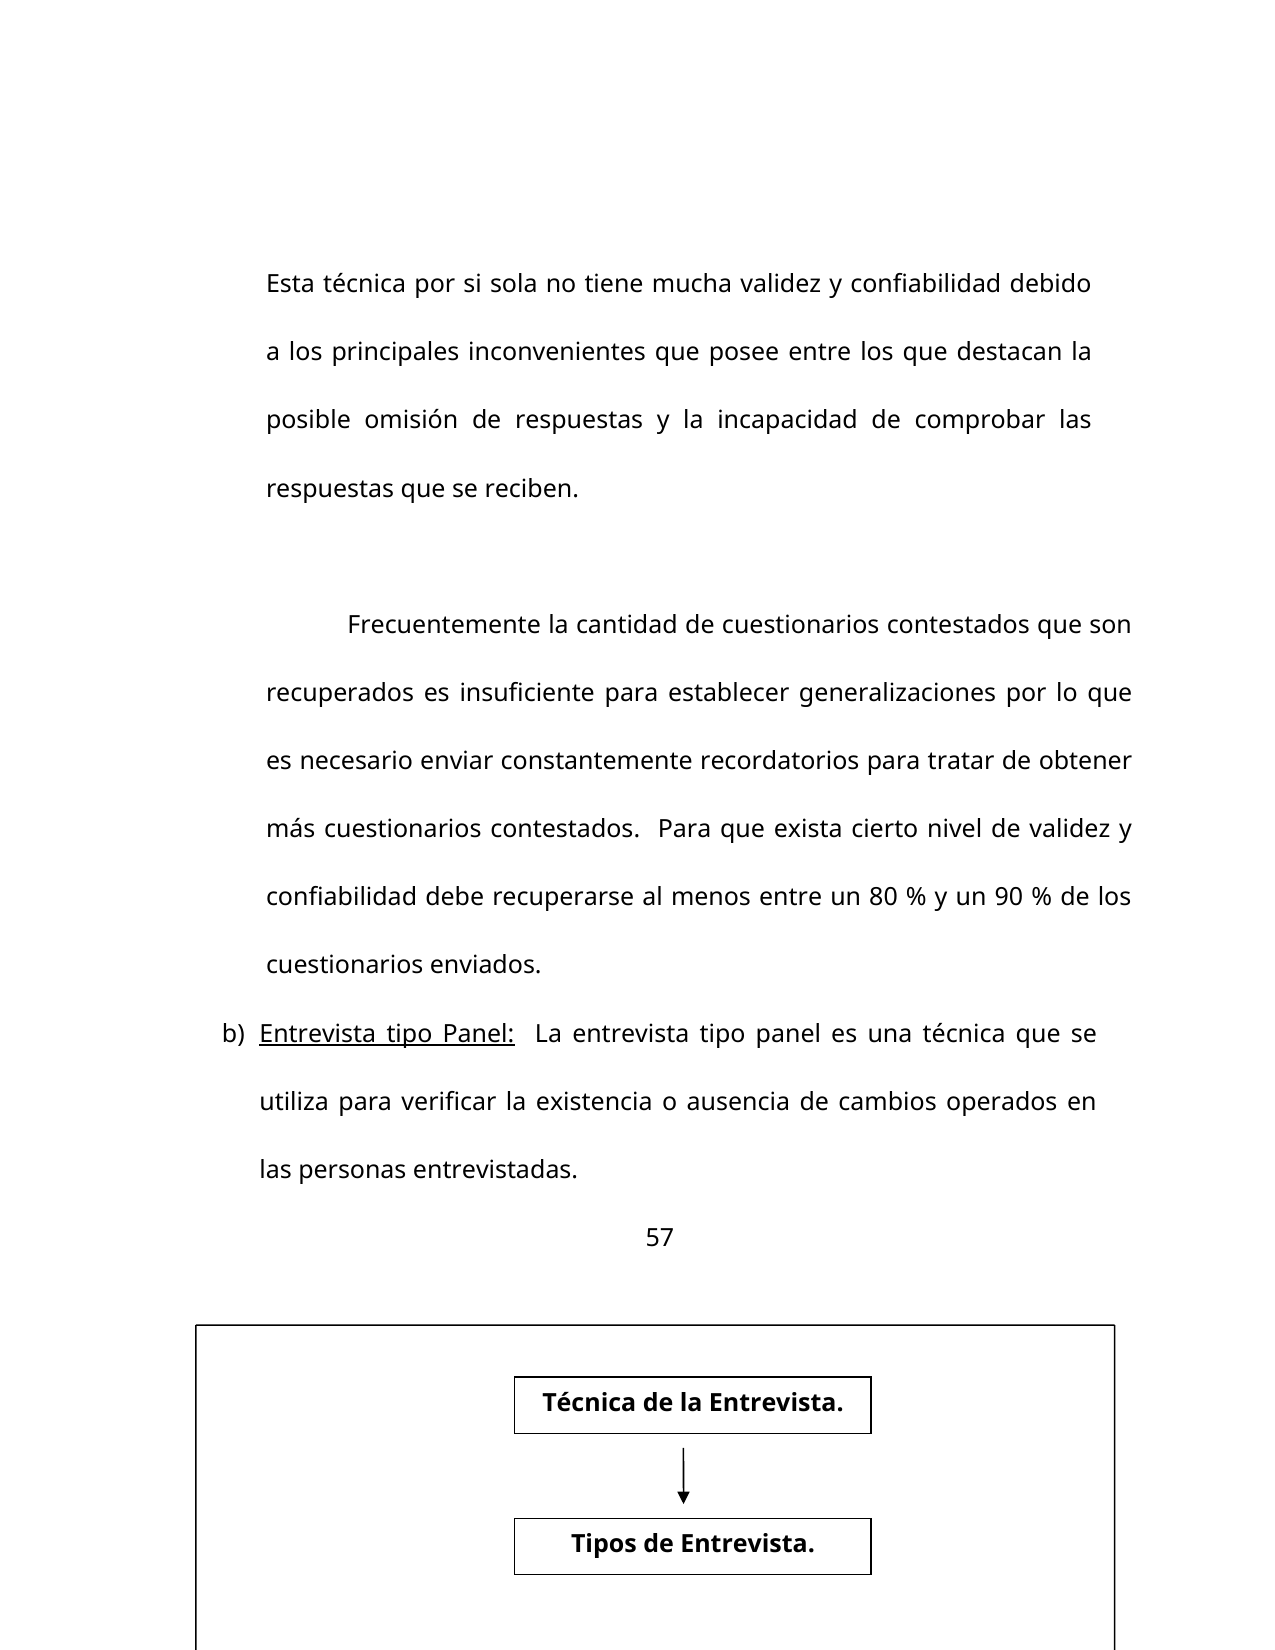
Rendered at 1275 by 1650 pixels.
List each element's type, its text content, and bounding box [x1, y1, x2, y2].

list Entrevista tipo Panel: La entrevista tipo panel es una técnica que se utiliza para verificar la existencia o ausencia de cambios operados en las personas entrevistadas. [222, 1015, 1098, 1186]
text 57 [222, 1219, 1098, 1254]
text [266, 266, 1093, 504]
subtitle Frecuentemente la cantidad de cuestionarios contestados que son recuperados es insuficiente para establecer generalizaciones por lo que es necesario enviar constantemente recordatorios para tratar de obtener más cuestionarios contestados. Para que exista cierto nivel de validez y confiabilidad debe recuperarse al menos entre un 80 % y un 90 % de los cuestionarios enviados. [266, 606, 1133, 981]
